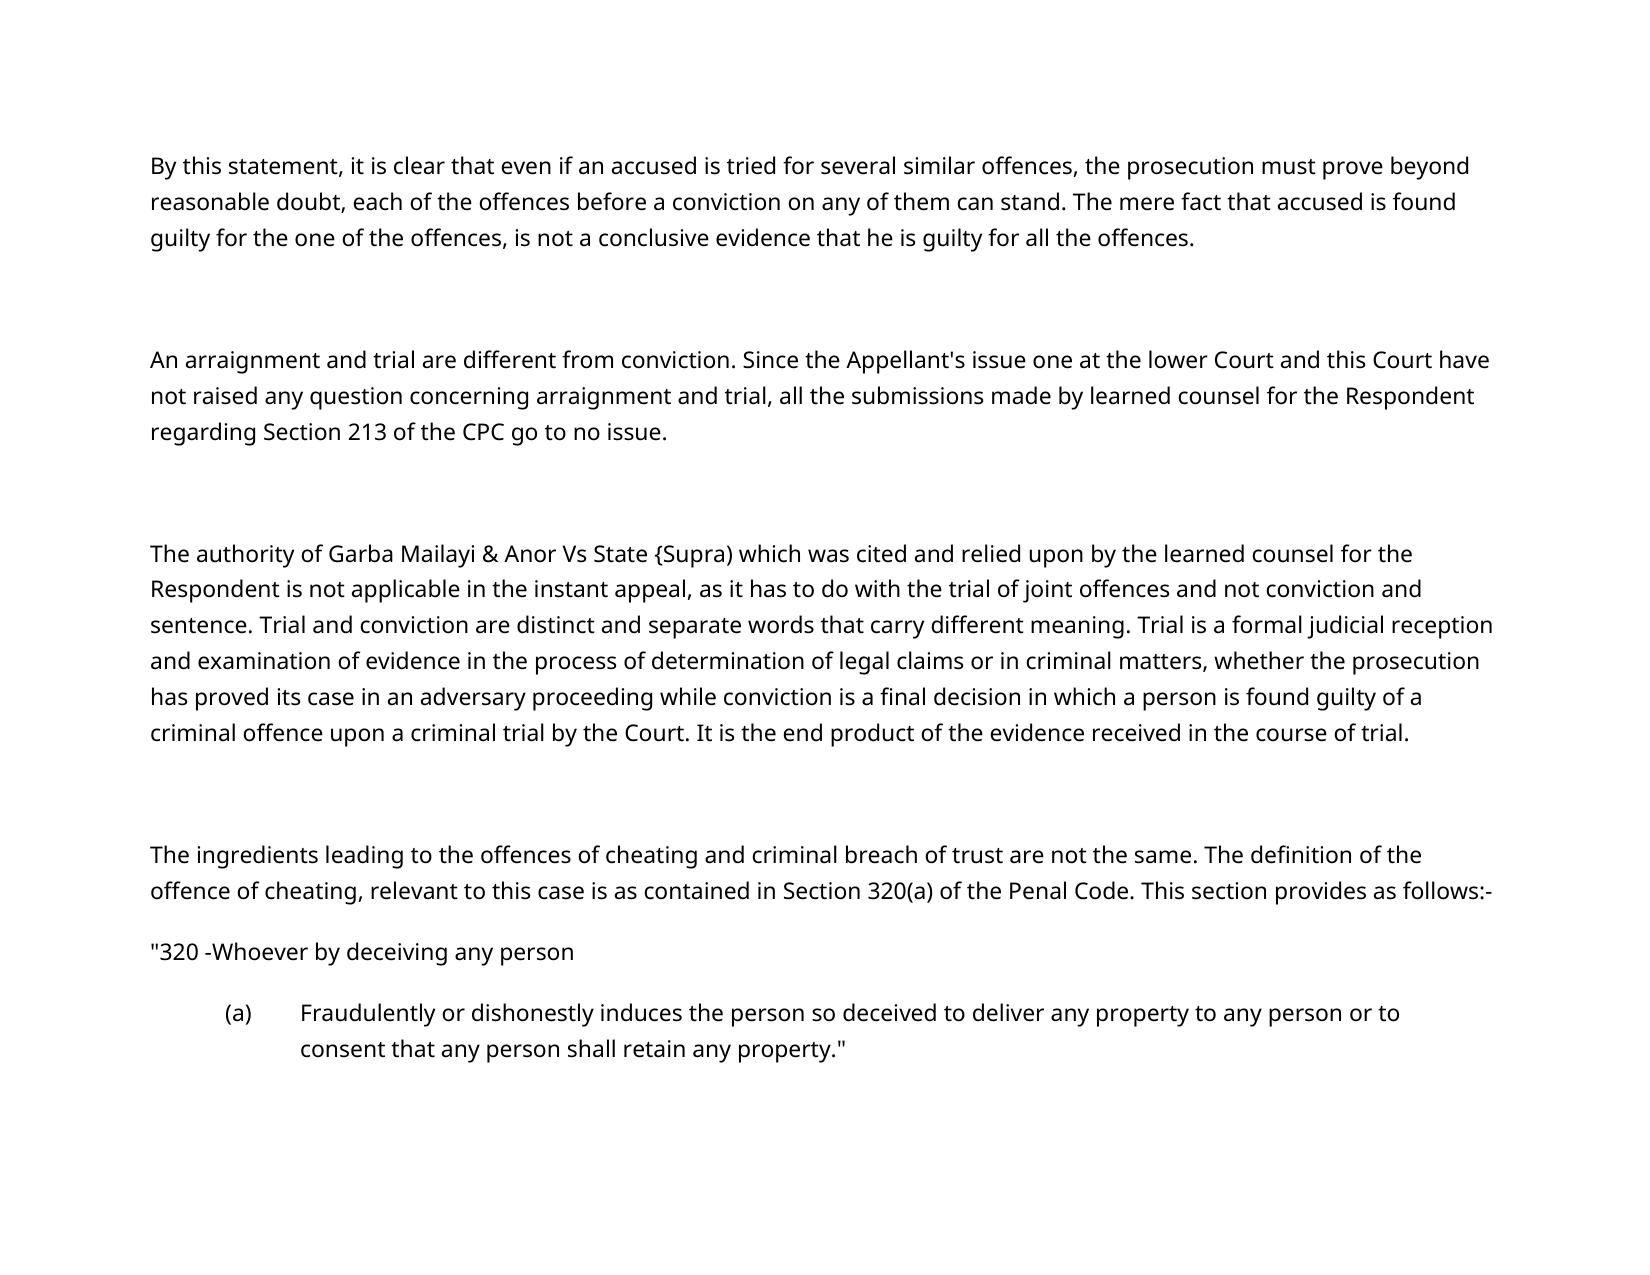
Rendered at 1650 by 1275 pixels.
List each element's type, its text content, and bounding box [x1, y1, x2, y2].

text "320 -Whoever by deceiving any person [150, 936, 1500, 967]
text The authority of Garba Mailayi & Anor Vs State {Supra) which was cited and relied upon by the learned counsel for the Respondent is not applicable in the instant appeal, as it has to do with the trial of joint offences and not conviction and sentence. Trial and conviction are distinct and separate words that carry different meaning. Trial is a formal judicial reception and examination of evidence in the process of determination of legal claims or in criminal matters, whether the prosecution has proved its case in an adversary proceeding while conviction is a final decision in which a person is found guilty of a criminal offence upon a criminal trial by the Court. It is the end product of the evidence received in the course of trial. [150, 537, 1500, 748]
text An arraignment and trial are different from conviction. Since the Appellant's issue one at the lower Court and this Court have not raised any question concerning arraignment and trial, all the submissions made by learned counsel for the Respondent regarding Section 213 of the CPC go to no issue. [150, 344, 1500, 447]
text By this statement, it is clear that even if an accused is tried for several similar offences, the prosecution must prove beyond reasonable doubt, each of the offences before a conviction on any of them can stand. The mere fact that accused is found guilty for the one of the offences, is not a conclusive evidence that he is guilty for all the offences. [150, 150, 1500, 253]
text (a) Fraudulently or dishonestly induces the person so deceived to deliver any property to any person or to consent that any person shall retain any property." [225, 997, 1500, 1064]
text The ingredients leading to the offences of cheating and criminal breach of trust are not the same. The definition of the offence of cheating, relevant to this case is as contained in Section 320(a) of the Penal Code. This section provides as follows:- [150, 839, 1500, 906]
